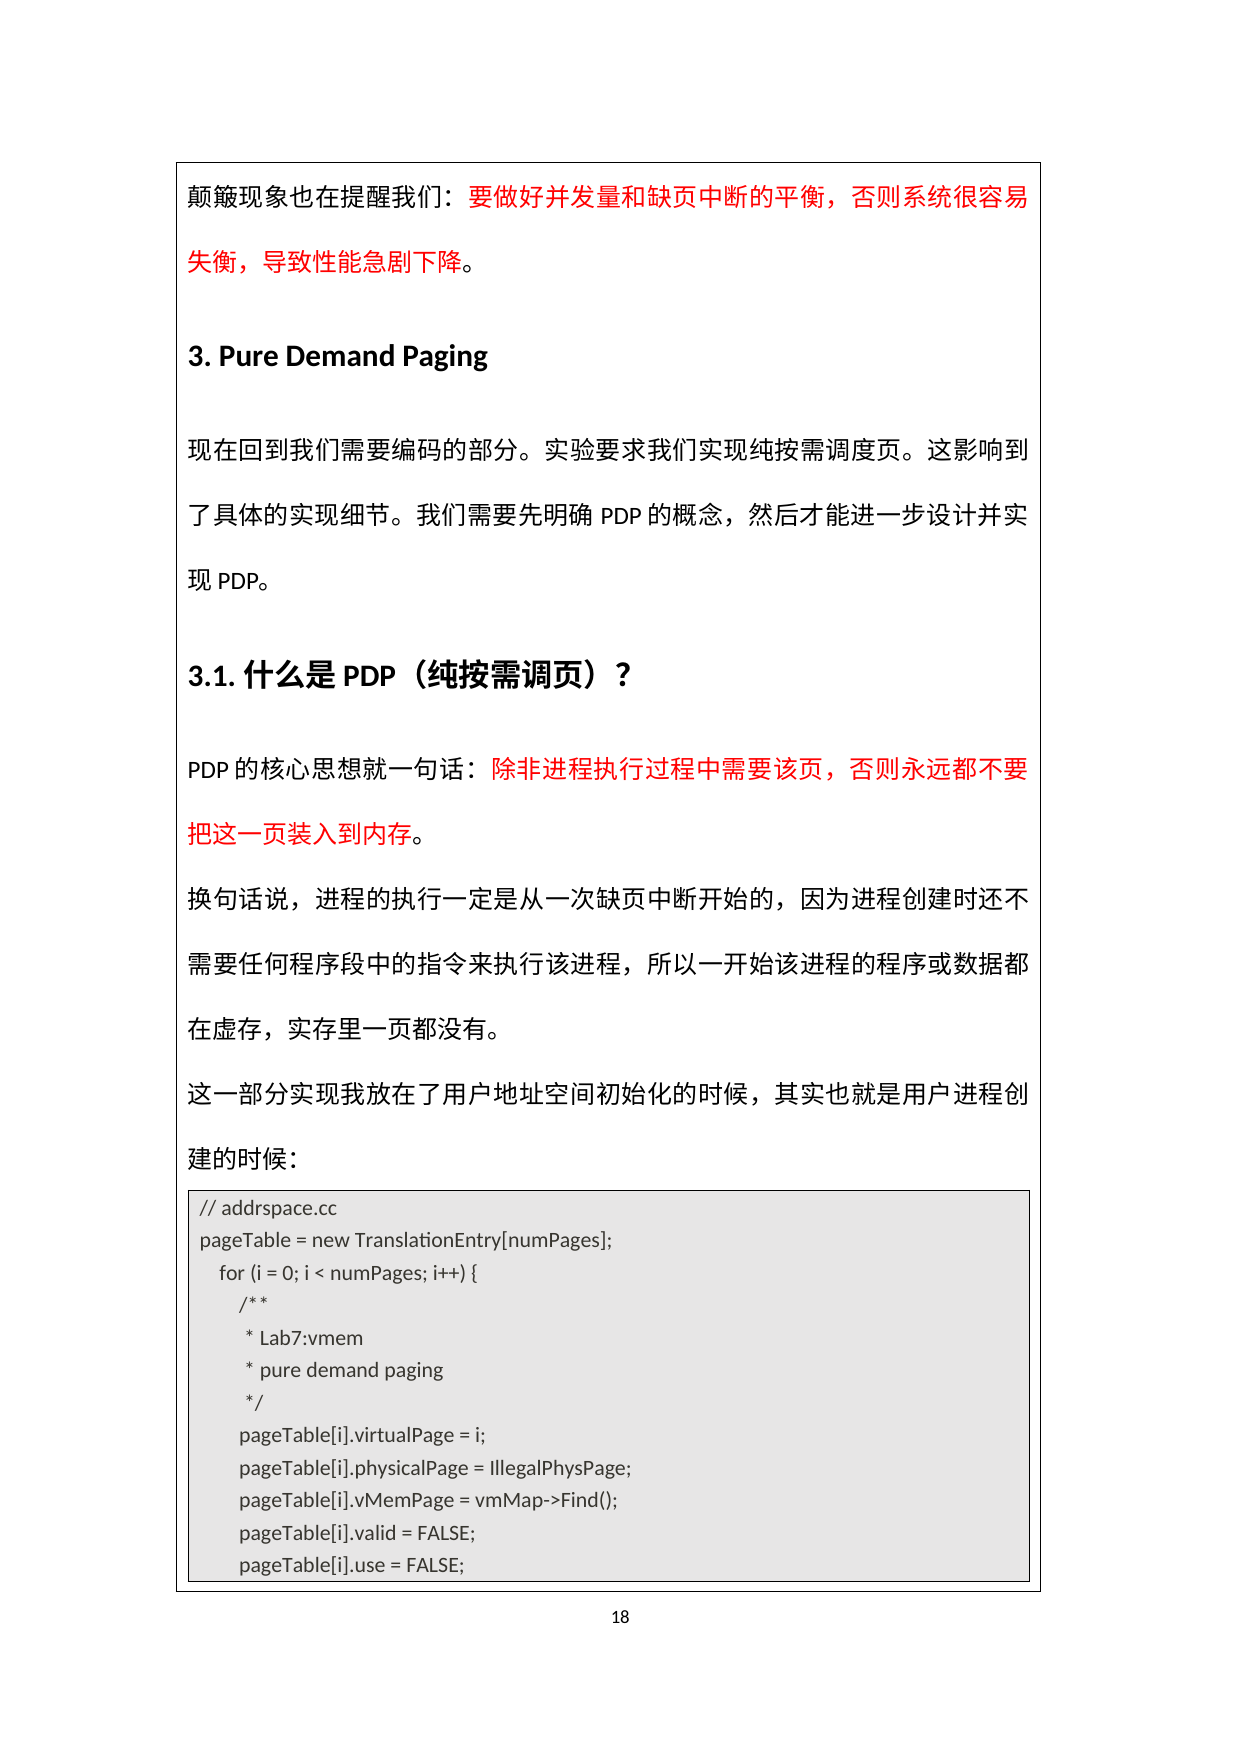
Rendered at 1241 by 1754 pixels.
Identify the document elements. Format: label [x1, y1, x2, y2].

table_cell [177, 163, 1040, 1591]
